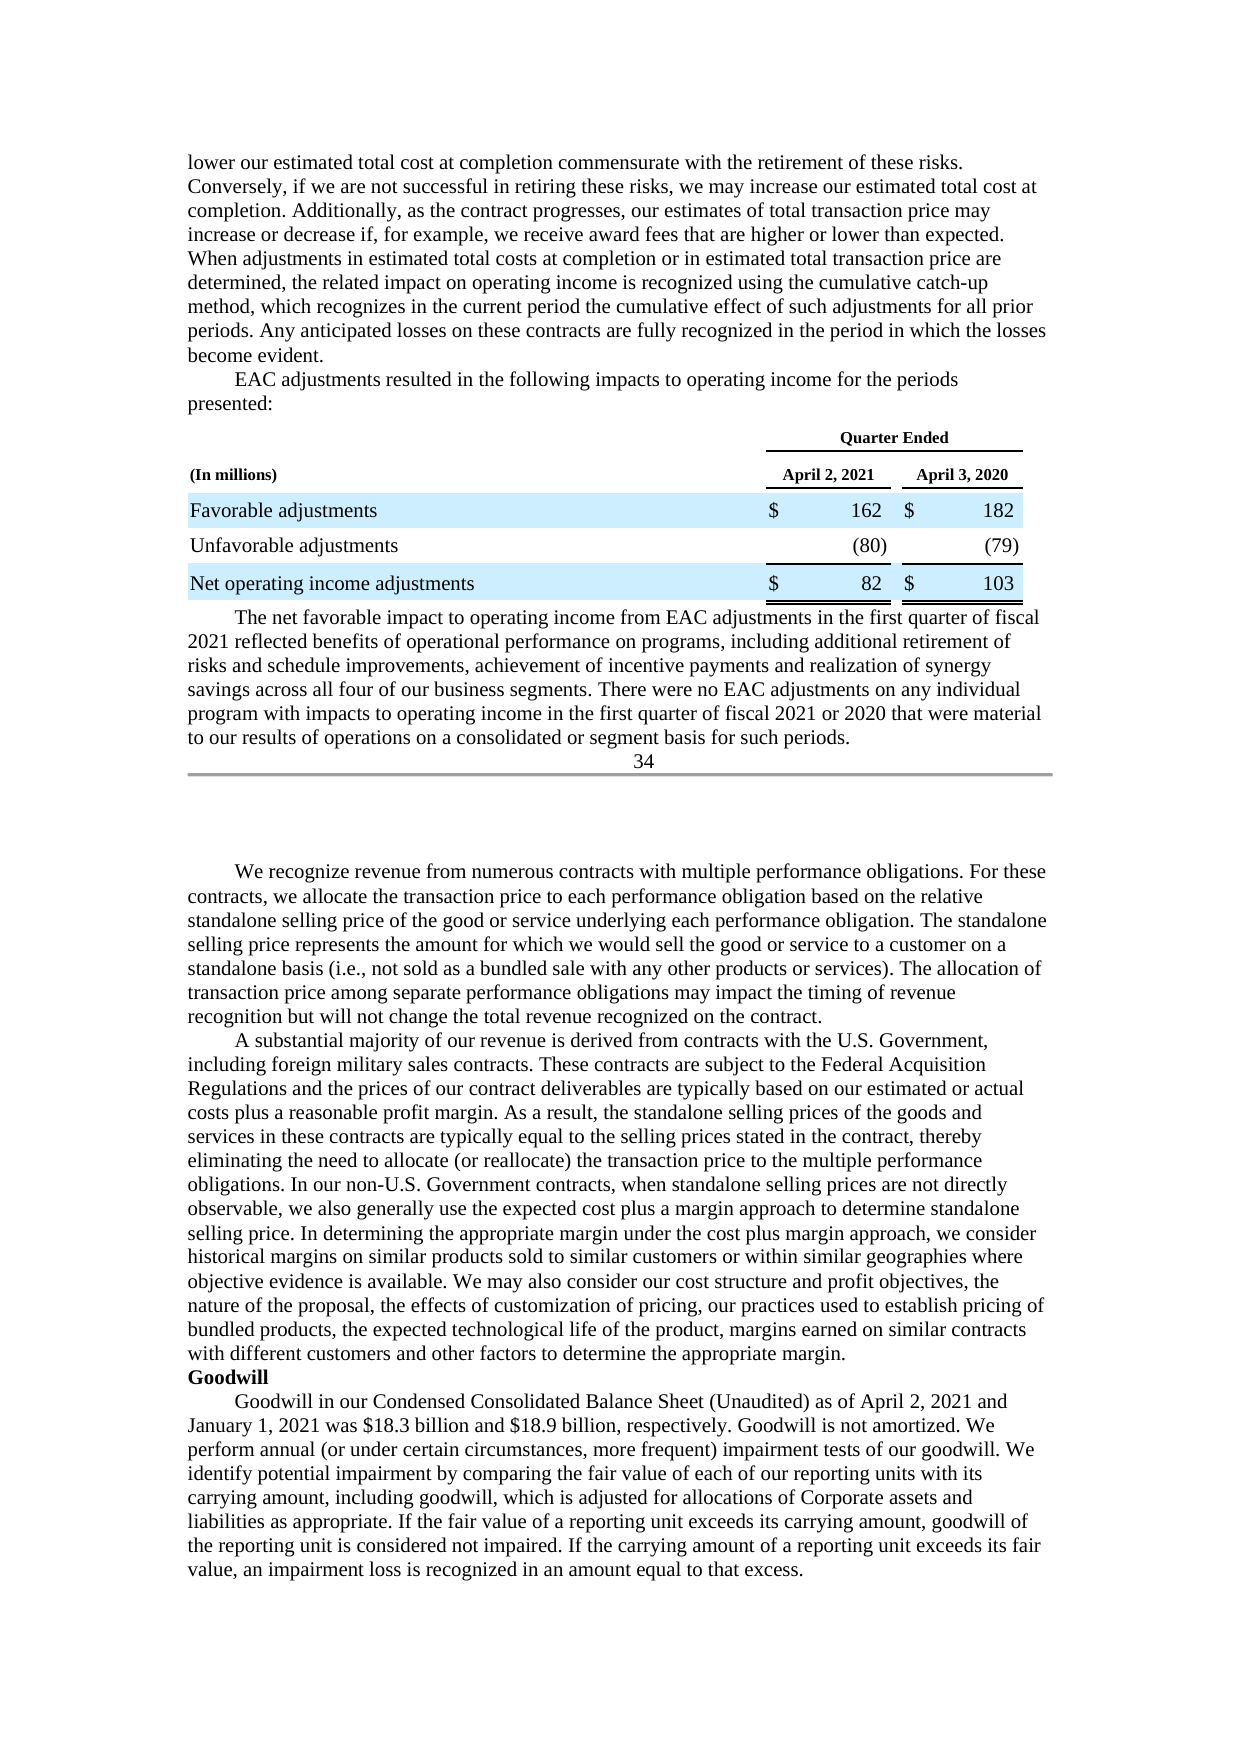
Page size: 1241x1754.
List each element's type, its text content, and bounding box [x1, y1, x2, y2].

text The net favorable impact to operating income from EAC adjustments in the first quarter of fiscal 2021 reflected benefits of operational performance on programs, including additional retirement of risks and schedule improvements, achievement of incentive payments and realization of synergy savings across all four of our business segments. There were no EAC adjustments on any individual program with impacts to operating income in the first quarter of fiscal 2021 or 2020 that were material to our results of operations on a consolidated or segment basis for such periods. [187, 605, 1053, 749]
text Goodwill in our Condensed Consolidated Balance Sheet (Unaudited) as of April 2, 2021 and January 1, 2021 was $18.3 billion and $18.9 billion, respectively. Goodwill is not amortized. We perform annual (or under certain circumstances, more frequent) impairment tests of our goodwill. We identify potential impairment by comparing the fair value of each of our reporting units with its carrying amount, including goodwill, which is adjusted for allocations of Corporate assets and liabilities as appropriate. If the fair value of a reporting unit exceeds its carrying amount, goodwill of the reporting unit is considered not impaired. If the carrying amount of a reporting unit exceeds its fair value, an impairment loss is recognized in an amount equal to that excess. [187, 1389, 1053, 1581]
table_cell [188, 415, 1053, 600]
text 34 [187, 749, 1053, 773]
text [187, 150, 1053, 367]
text We recognize revenue from numerous contracts with multiple performance obligations. For these contracts, we allocate the transaction price to each performance obligation based on the relative standalone selling price of the good or service underlying each performance obligation. The standalone selling price represents the amount for which we would sell the good or service to a customer on a standalone basis (i.e., not sold as a bundled sale with any other products or services). The allocation of transaction price among separate performance obligations may impact the timing of revenue recognition but will not change the total revenue recognized on the contract. [187, 859, 1053, 1028]
text EAC adjustments resulted in the following impacts to operating income for the periods presented: [187, 367, 1053, 415]
text A substantial majority of our revenue is derived from contracts with the U.S. Government, including foreign military sales contracts. These contracts are subject to the Federal Acquisition Regulations and the prices of our contract deliverables are typically based on our estimated or actual costs plus a reasonable profit margin. As a result, the standalone selling prices of the goods and services in these contracts are typically equal to the selling prices stated in the contract, thereby eliminating the need to allocate (or reallocate) the transaction price to the multiple performance obligations. In our non-U.S. Government contracts, when standalone selling prices are not directly observable, we also generally use the expected cost plus a margin approach to determine standalone selling price. In determining the appropriate margin under the cost plus margin approach, we consider historical margins on similar products sold to similar customers or within similar geographies where objective evidence is available. We may also consider our cost structure and profit objectives, the nature of the proposal, the effects of customization of pricing, our practices used to establish pricing of bundled products, the expected technological life of the product, margins earned on similar contracts with different customers and other factors to determine the appropriate margin. [187, 1028, 1053, 1365]
text Goodwill [187, 1365, 1053, 1389]
